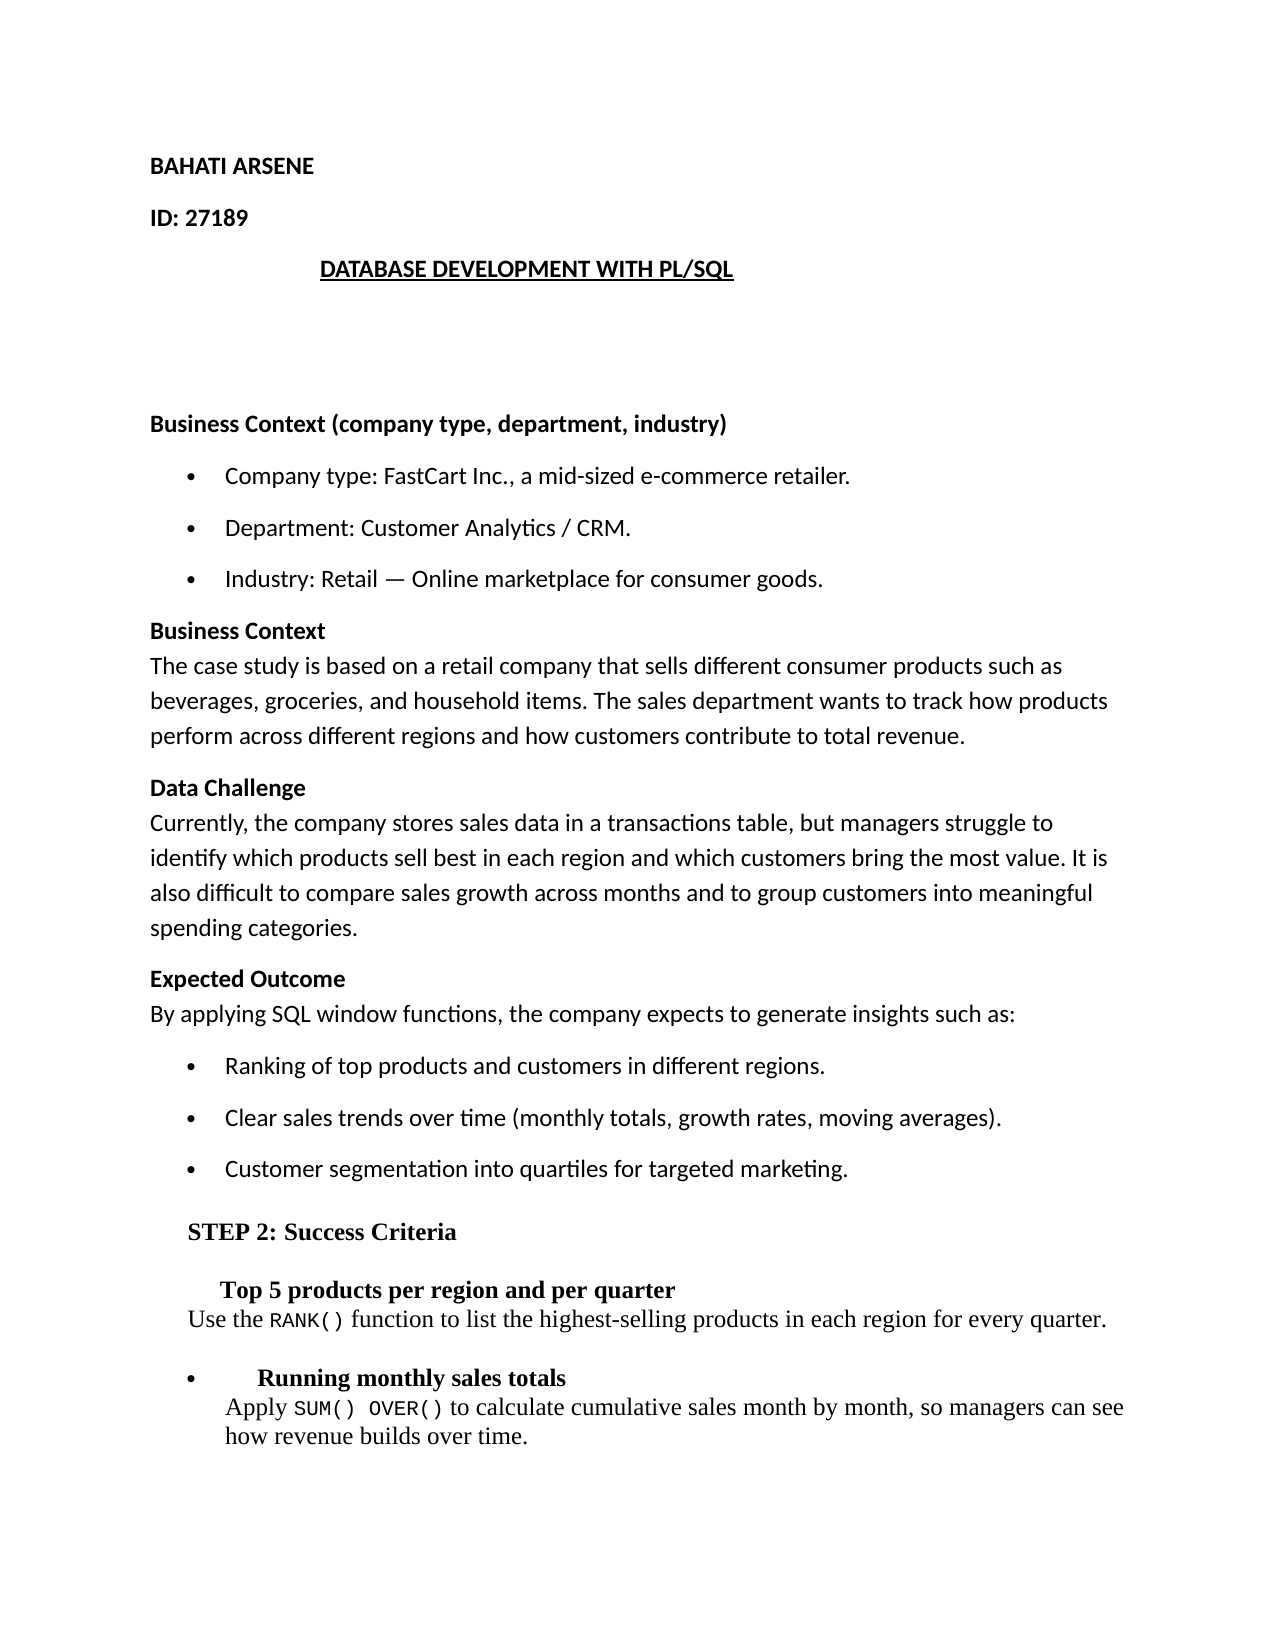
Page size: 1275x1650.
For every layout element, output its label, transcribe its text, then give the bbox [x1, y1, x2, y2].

list Clear sales trends over time (monthly totals, growth rates, moving averages). [187, 1102, 1125, 1132]
list  Running monthly sales totals Apply SUM() OVER() to calculate cumulative sales month by month, so managers can see how revenue builds over time. [187, 1363, 1125, 1450]
text DATABASE DEVELOPMENT WITH PL/SQL [150, 253, 1125, 284]
text  Top 5 products per region and per quarter Use the RANK() function to list the highest-selling products in each region for every quarter. [187, 1275, 1125, 1334]
text Business Context The case study is based on a retail company that sells different consumer products such as beverages, groceries, and household items. The sales department wants to track how products perform across different regions and how customers contribute to total revenue. [150, 615, 1125, 751]
list Company type: FastCart Inc., a mid-sized e-commerce retailer. [187, 460, 1125, 491]
list Ranking of top products and customers in different regions. [187, 1050, 1125, 1081]
list Industry: Retail — Online marketplace for consumer goods. [187, 563, 1125, 594]
list Customer segmentation into quartiles for targeted marketing. [187, 1153, 1125, 1184]
text Business Context (company type, department, industry) [150, 408, 1125, 439]
text Expected Outcome By applying SQL window functions, the company expects to generate insights such as: [150, 963, 1125, 1029]
list Department: Customer Analytics / CRM. [187, 512, 1125, 542]
text Data Challenge Currently, the company stores sales data in a transactions table, but managers struggle to identify which products sell best in each region and which customers bring the most value. It is also difficult to compare sales growth across months and to group customers into meaningful spending categories. [150, 772, 1125, 942]
text BAHATI ARSENE [150, 150, 1125, 181]
text STEP 2: Success Criteria [187, 1217, 1125, 1246]
text ID: 27189 [150, 202, 1125, 232]
